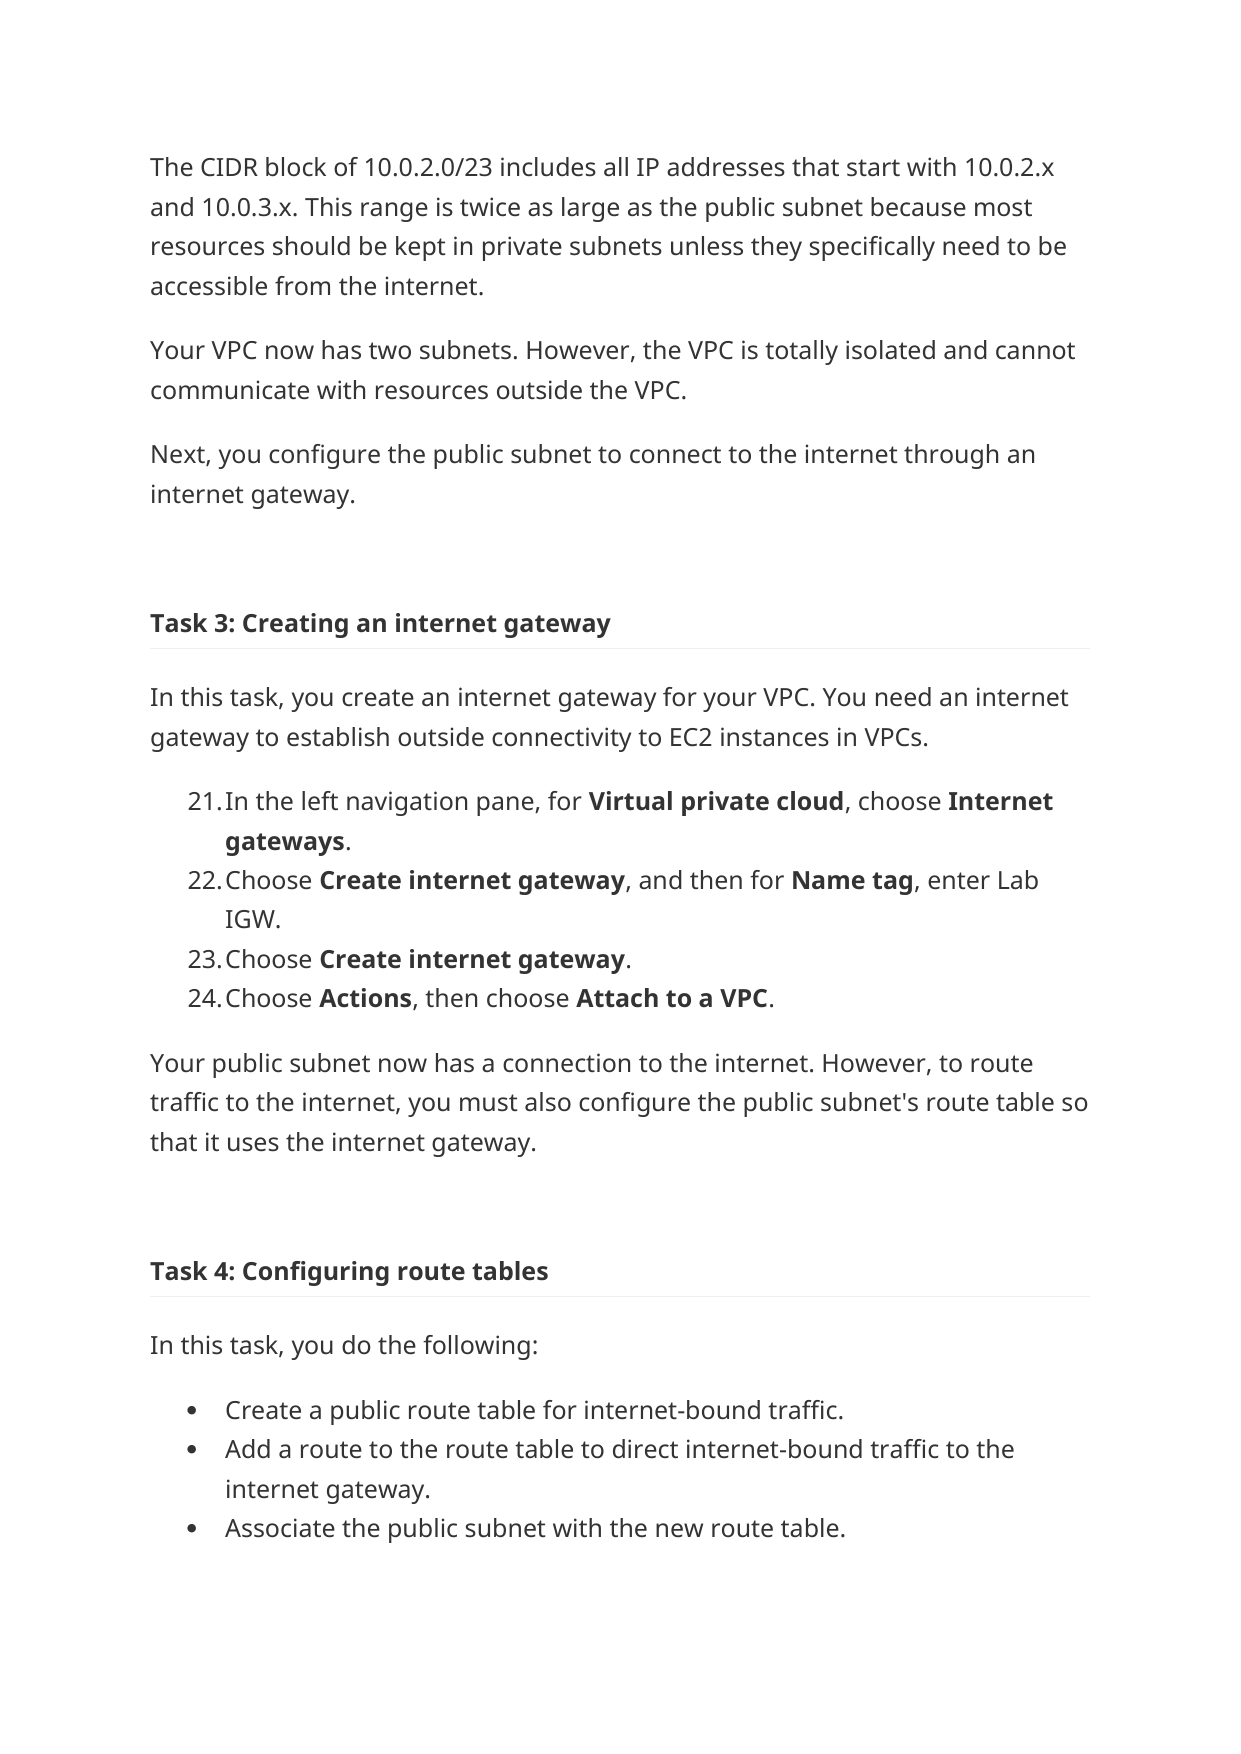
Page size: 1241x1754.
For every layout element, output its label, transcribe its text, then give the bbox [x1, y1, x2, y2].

list Create a public route table for internet-bound traffic. [187, 1392, 1090, 1426]
text In this task, you do the following: [150, 1328, 1090, 1362]
list Associate the public subnet with the new route table. [187, 1511, 1090, 1545]
text Your VPC now has two subnets. However, the VPC is totally isolated and cannot communicate with resources outside the VPC. [150, 333, 1090, 406]
list Choose Create internet gateway, and then for Name tag, enter Lab IGW. [187, 863, 1090, 936]
text In this task, you create an internet gateway for your VPC. You need an internet gateway to establish outside connectivity to EC2 instances in VPCs. [150, 680, 1090, 753]
text Your public subnet now has a connection to the internet. However, to route traffic to the internet, you must also configure the public subnet's route table so that it uses the internet gateway. [150, 1046, 1090, 1158]
subtitle Task 4: Configuring route tables [150, 1253, 1090, 1296]
text Next, you configure the public subnet to connect to the internet through an internet gateway. [150, 437, 1090, 510]
list In the left navigation pane, for Virtual private cloud, choose Internet gateways. [187, 784, 1090, 857]
list Add a route to the route table to direct internet-bound traffic to the internet gateway. [187, 1432, 1090, 1505]
text The CIDR block of 10.0.2.0/23 includes all IP addresses that start with 10.0.2.x and 10.0.3.x. This range is twice as large as the public subnet because most resources should be kept in private subnets unless they specifically need to be accessible from the internet. [150, 150, 1090, 302]
subtitle Task 3: Creating an internet gateway [150, 605, 1090, 648]
list Choose Create internet gateway. [187, 942, 1090, 976]
list Choose Actions, then choose Attach to a VPC. [187, 981, 1090, 1015]
